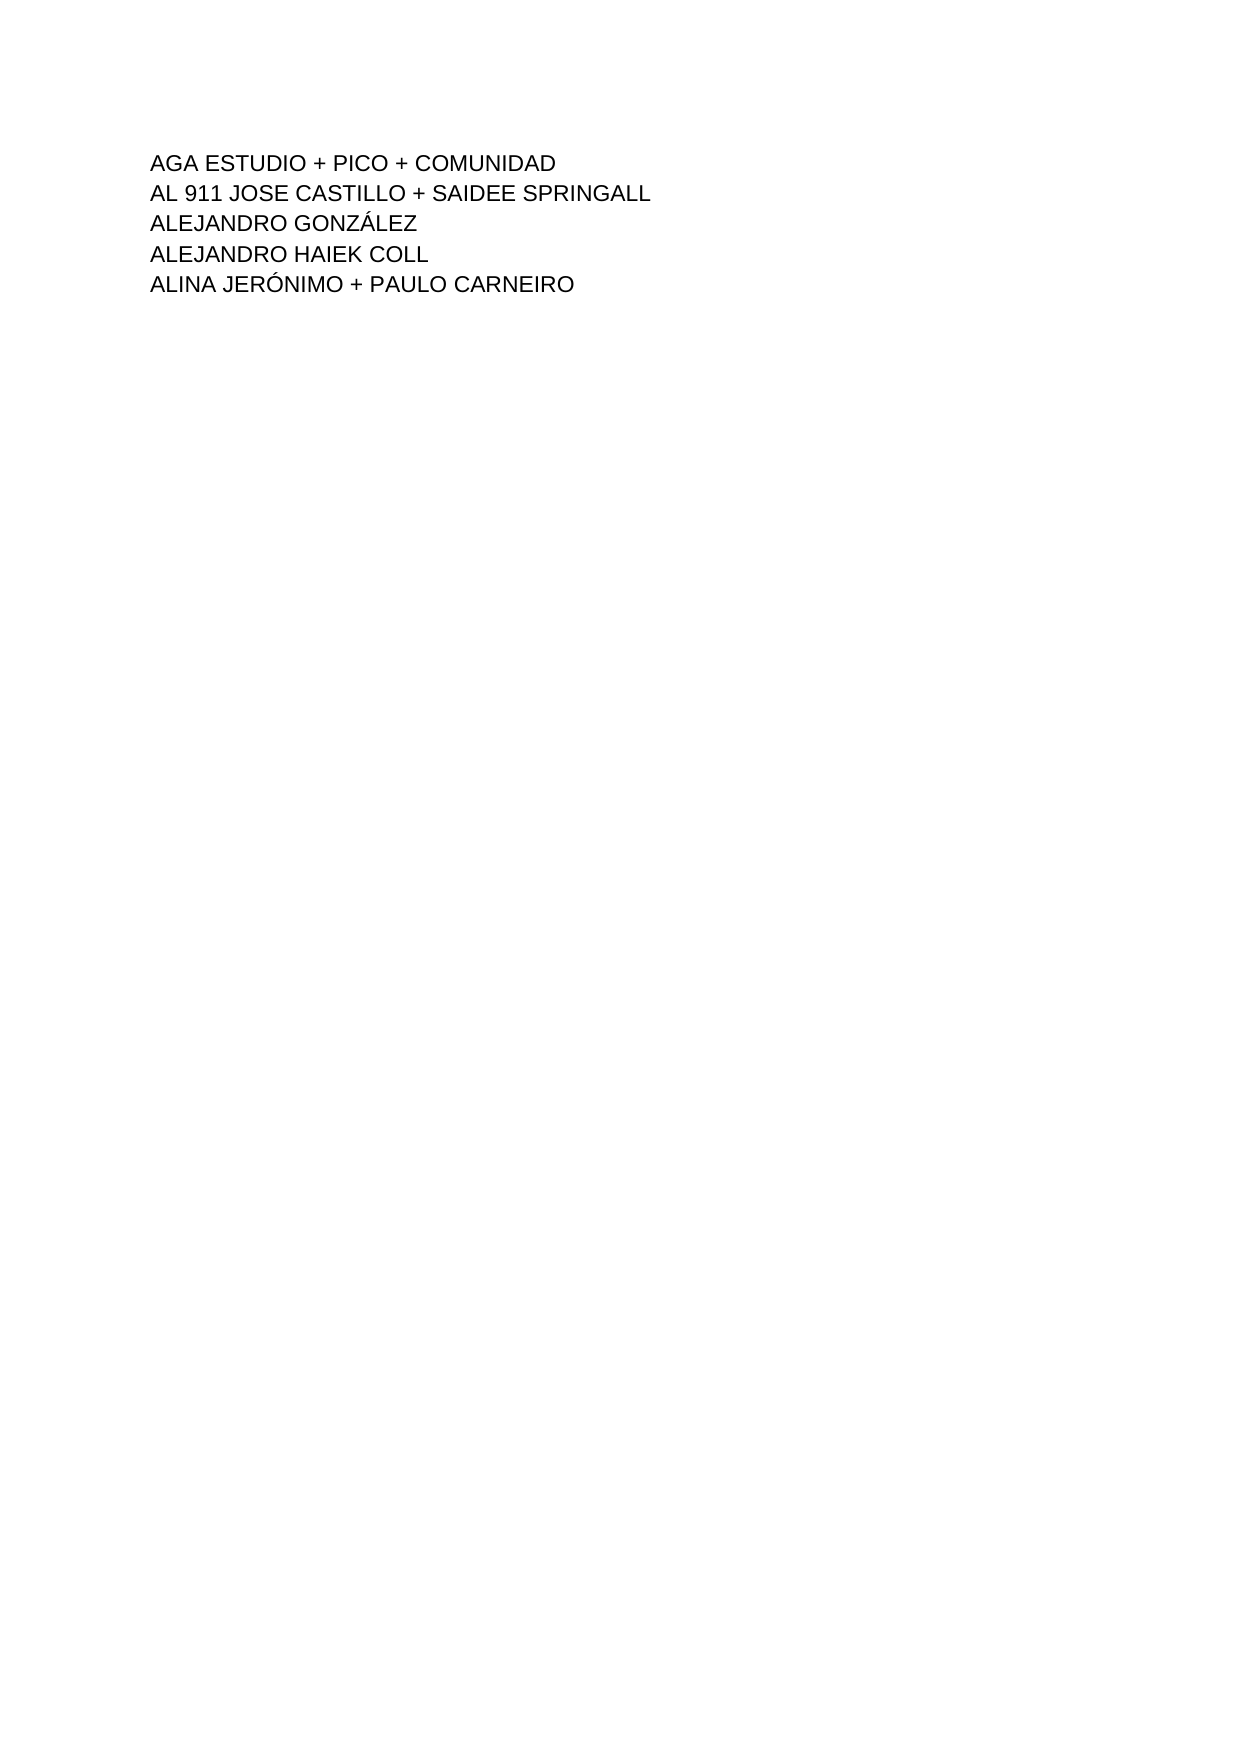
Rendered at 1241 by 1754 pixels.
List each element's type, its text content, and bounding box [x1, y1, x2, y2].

text ALINA JERÓNIMO + PAULO CARNEIRO [150, 271, 1090, 297]
text AGA ESTUDIO + PICO + COMUNIDAD [150, 150, 1090, 176]
text ALEJANDRO HAIEK COLL [150, 241, 1090, 267]
text AL 911 JOSE CASTILLO + SAIDEE SPRINGALL [150, 180, 1090, 207]
text ALEJANDRO GONZÁLEZ [150, 210, 1090, 237]
